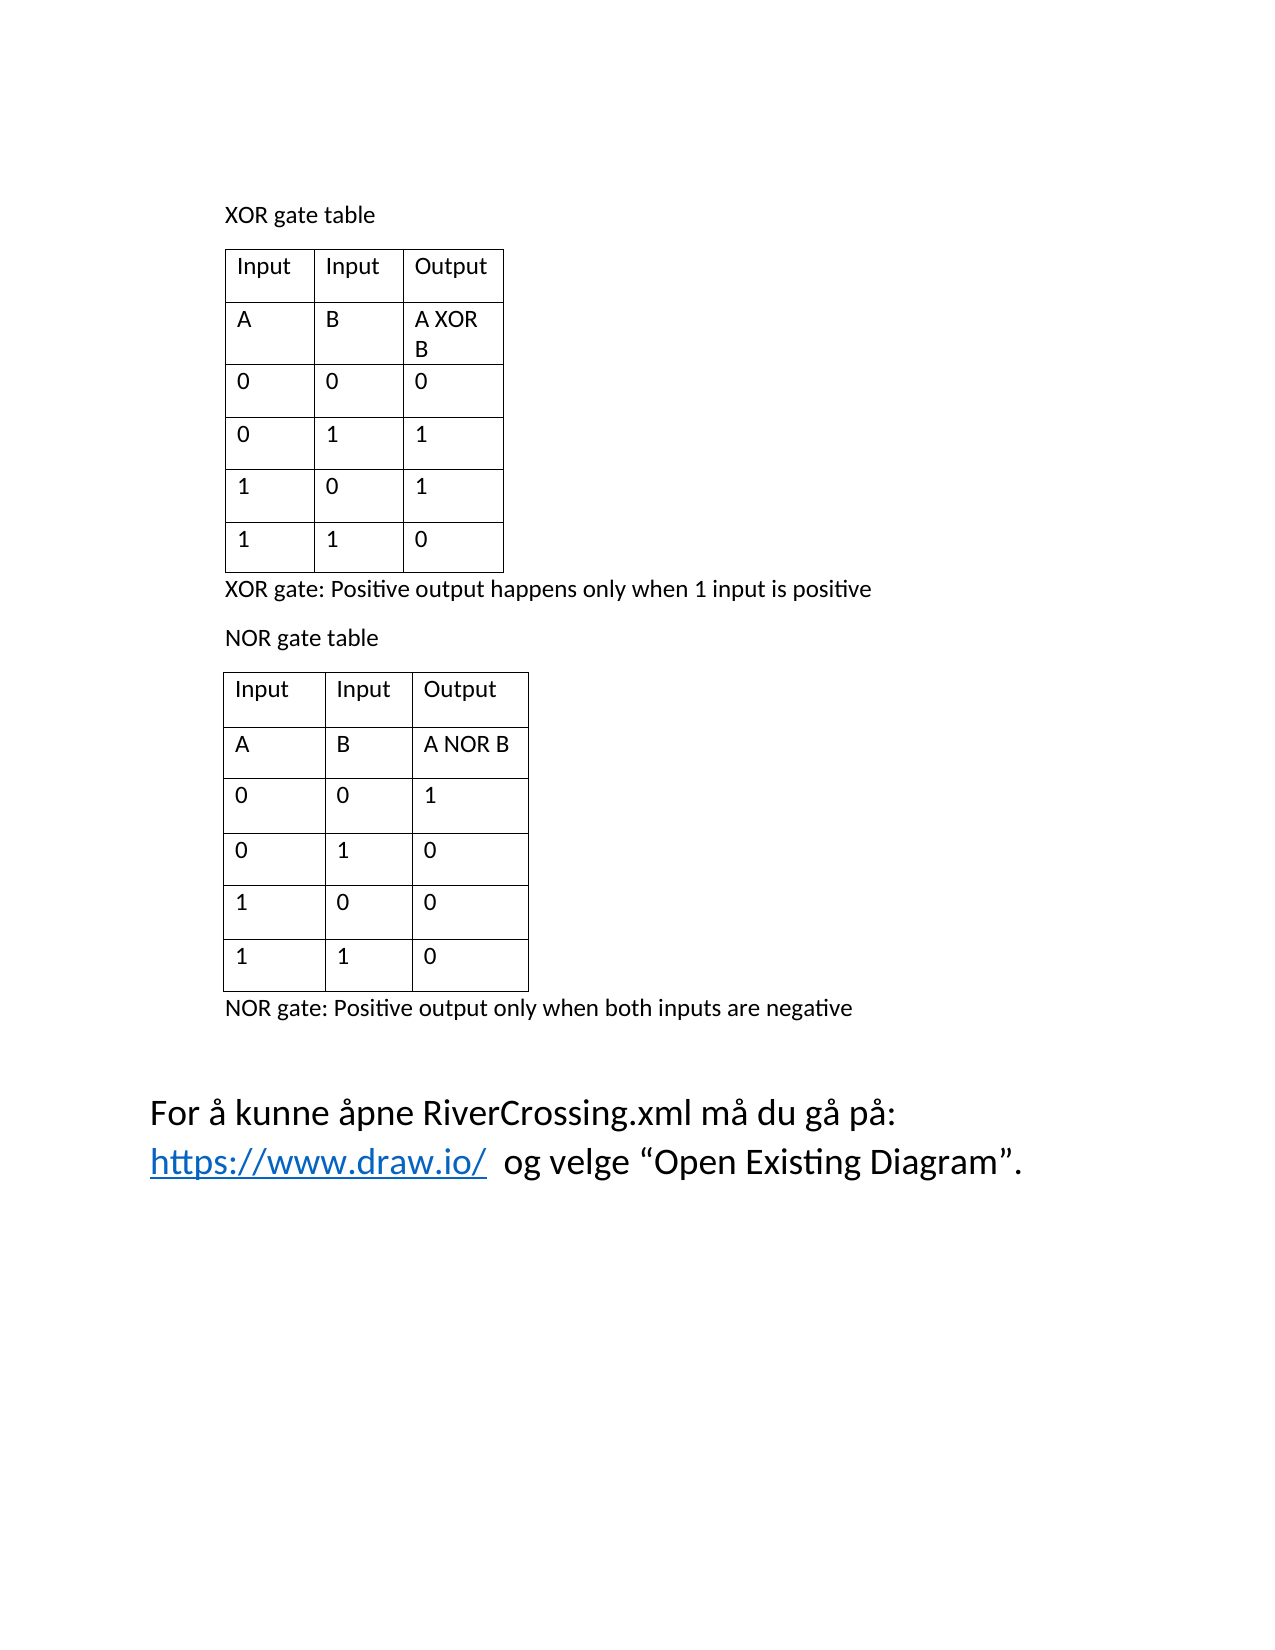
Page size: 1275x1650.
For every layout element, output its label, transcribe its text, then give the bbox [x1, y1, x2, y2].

table_cell 1 [224, 940, 325, 991]
table_cell 1 [404, 418, 503, 469]
table_cell A [224, 728, 325, 778]
text For å kunne åpne RiverCrossing.xml må du gå på: https://www.draw.io/ og velge “Open Existing Diagram”. [150, 1088, 1125, 1184]
table_cell 0 [315, 470, 403, 522]
table_cell 1 [226, 470, 314, 522]
table_cell 0 [224, 779, 325, 833]
table_cell 1 [226, 523, 314, 572]
table_header Input [326, 673, 412, 727]
table_cell 0 [404, 523, 503, 572]
table_header Input [315, 250, 403, 302]
table_cell 0 [326, 886, 412, 939]
table_cell B [315, 303, 403, 364]
table_header Input [226, 250, 314, 302]
table_cell 1 [326, 940, 412, 991]
table_cell 0 [413, 834, 528, 885]
table_cell 0 [224, 834, 325, 885]
text XOR gate: Positive output happens only when 1 input is positive [150, 573, 1125, 603]
table_header Output [404, 250, 503, 302]
table_cell 1 [315, 523, 403, 572]
table_cell 1 [404, 470, 503, 522]
table_cell 0 [226, 418, 314, 469]
table_cell 0 [226, 365, 314, 417]
text NOR gate table [150, 622, 1125, 653]
table_cell A XOR B [404, 303, 503, 364]
table_cell 0 [404, 365, 503, 417]
list XOR gate table [225, 199, 1125, 230]
table_cell A [226, 303, 314, 364]
table_cell 1 [315, 418, 403, 469]
table_cell 0 [413, 886, 528, 939]
table_cell 1 [326, 834, 412, 885]
text NOR gate: Positive output only when both inputs are negative [150, 992, 1125, 1023]
table_cell A NOR B [413, 728, 528, 778]
table_header Output [413, 673, 528, 727]
table_header Input [224, 673, 325, 727]
table_cell 1 [224, 886, 325, 939]
table_cell 0 [413, 940, 528, 991]
table_cell 0 [326, 779, 412, 833]
table_cell 1 [413, 779, 528, 833]
table_cell B [326, 728, 412, 778]
table_cell 0 [315, 365, 403, 417]
